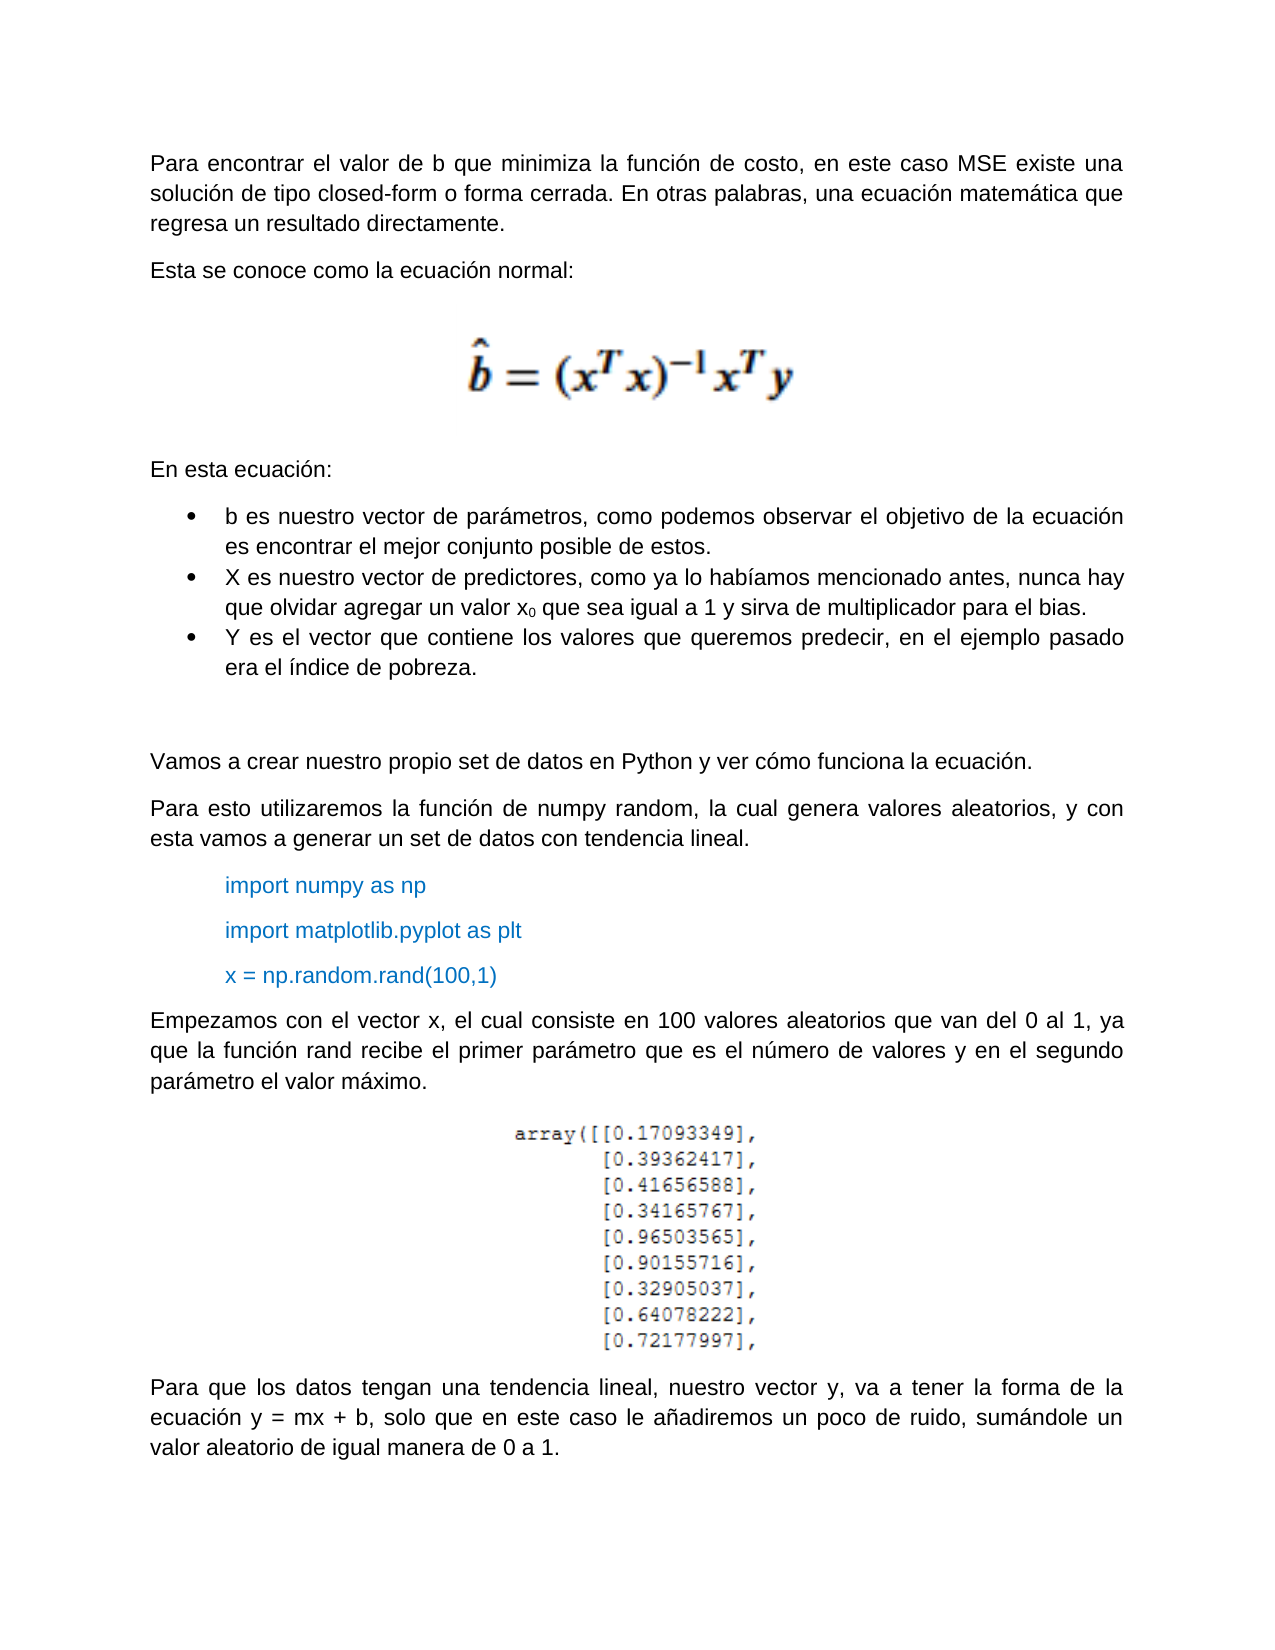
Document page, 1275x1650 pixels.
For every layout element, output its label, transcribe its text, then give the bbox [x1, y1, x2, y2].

list b es nuestro vector de parámetros, como podemos observar el objetivo de la ecuación es encontrar el mejor conjunto posible de estos. [187, 503, 1125, 560]
text import numpy as np [150, 872, 1125, 898]
text Para encontrar el valor de b que minimiza la función de costo, en este caso MSE existe una solución de tipo closed-form o forma cerrada. En otras palabras, una ecuación matemática que regresa un resultado directamente. [150, 150, 1125, 237]
text Para que los datos tengan una tendencia lineal, nuestro vector y, va a tener la forma de la ecuación y = mx + b, solo que en este caso le añadiremos un poco de ruido, sumándole un valor aleatorio de igual manera de 0 a 1. [150, 1374, 1125, 1461]
list Y es el vector que contiene los valores que queremos predecir, en el ejemplo pasado era el índice de pobreza. [187, 624, 1125, 681]
text Para esto utilizaremos la función de numpy random, la cual genera valores aleatorios, y con esta vamos a generar un set de datos con tendencia lineal. [150, 795, 1125, 851]
text Esta se conoce como la ecuación normal: [150, 257, 1125, 284]
text import matplotlib.pyplot as plt [150, 917, 1125, 943]
text Vamos a crear nuestro propio set de datos en Python y ver cómo funciona la ecuación. [150, 748, 1125, 774]
text Empezamos con el vector x, el cual consiste en 100 valores aleatorios que van del 0 al 1, ya que la función rand recibe el primer parámetro que es el número de valores y en el segundo parámetro el valor máximo. [150, 1007, 1125, 1094]
list X es nuestro vector de predictores, como ya lo habíamos mencionado antes, nunca hay que olvidar agregar un valor x0 que sea igual a 1 y sirva de multiplicador para el bias. [187, 563, 1125, 620]
text En esta ecuación: [150, 456, 1125, 483]
text x = np.random.rand(100,1) [150, 962, 1125, 988]
